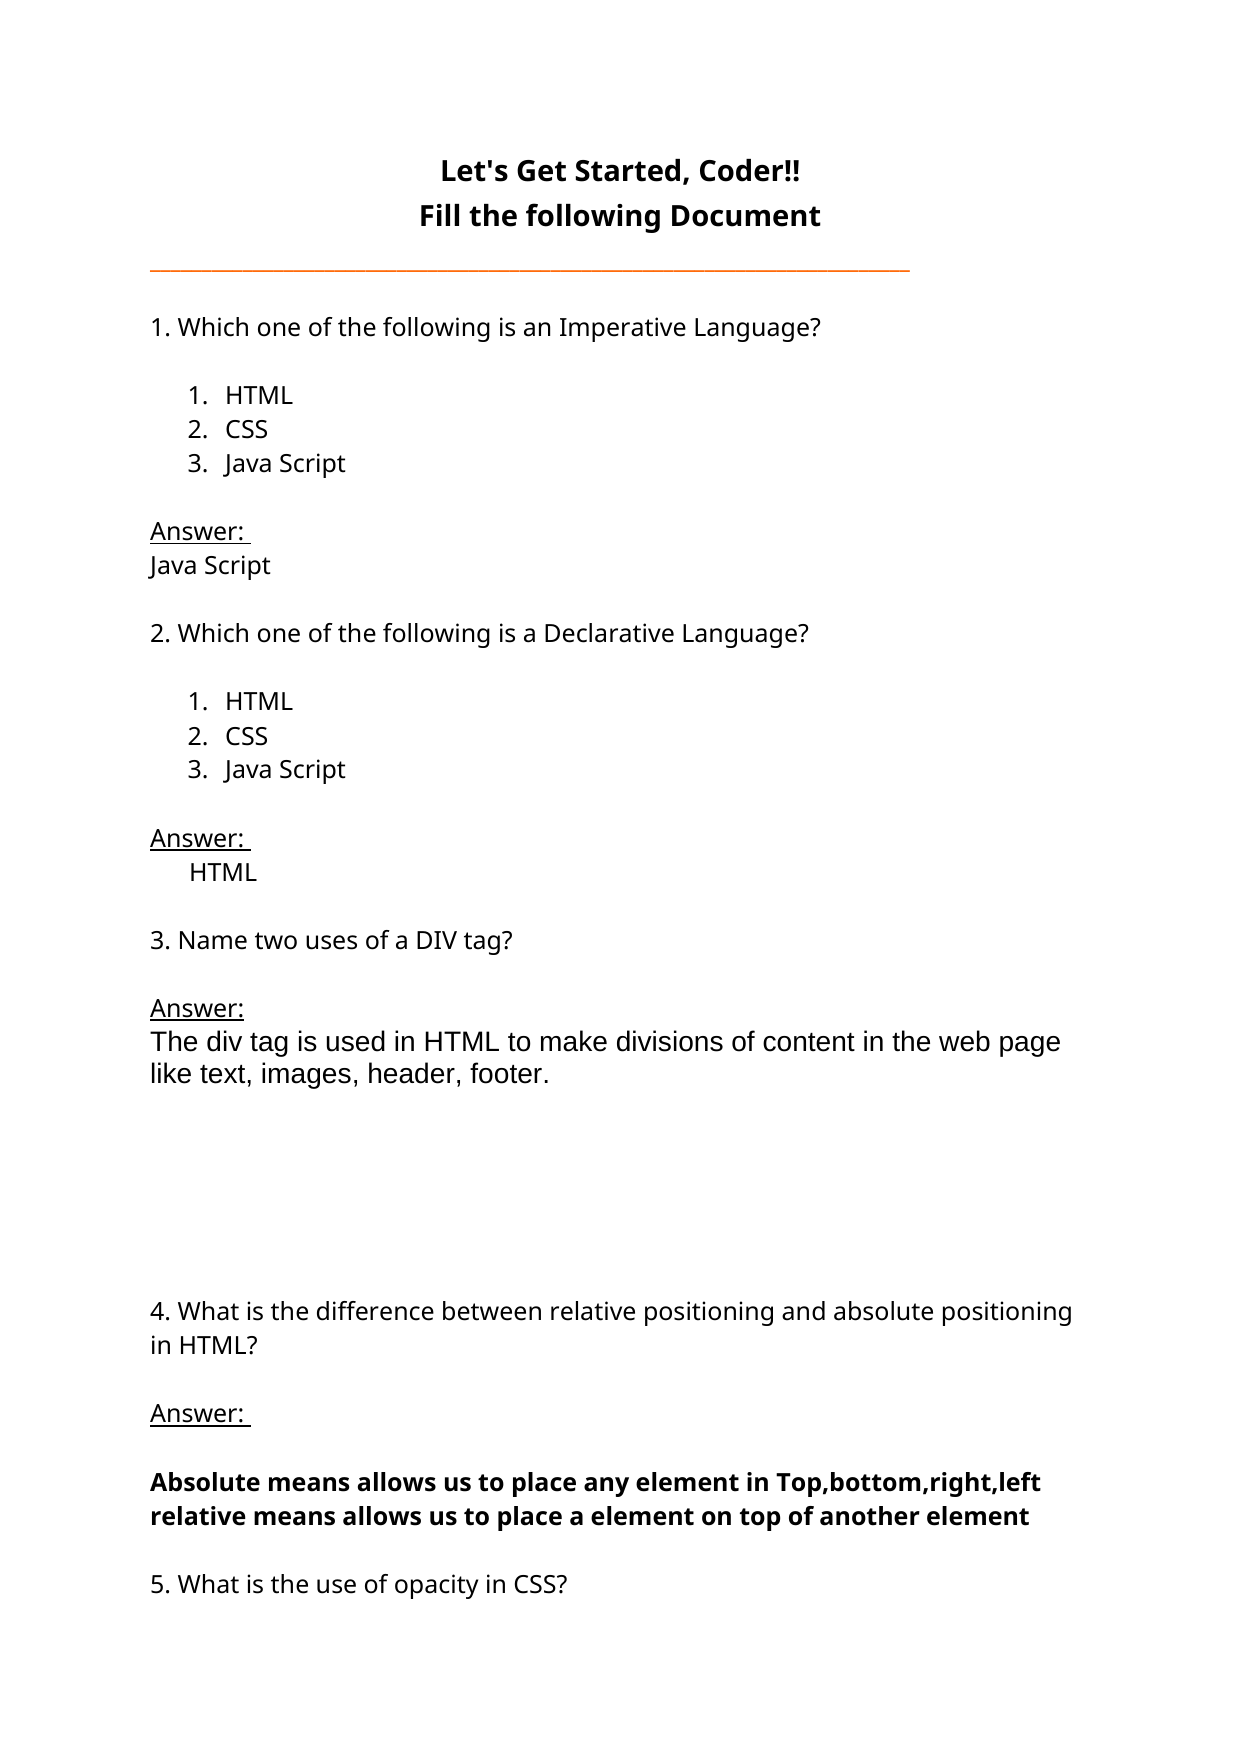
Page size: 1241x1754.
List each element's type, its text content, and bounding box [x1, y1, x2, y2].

list HTML [187, 377, 1090, 412]
text 5. What is the use of opacity in CSS? [150, 1566, 1090, 1600]
text Answer: [150, 820, 1090, 854]
text HTML [150, 854, 1090, 888]
text Let's Get Started, Coder!! [150, 150, 1090, 190]
text The div tag is used in HTML to make divisions of content in the web page like text, images, header, footer. [550, 1025, 1090, 1089]
text Answer: [150, 514, 1090, 548]
text relative means allows us to place a element on top of another element [150, 1498, 1090, 1532]
text 1. Which one of the following is an Imperative Language? [150, 309, 1090, 343]
text 4. What is the difference between relative positioning and absolute positioning in HTML? [150, 1294, 1090, 1362]
text Answer: [150, 1396, 1090, 1430]
list CSS [187, 412, 1090, 446]
text Answer: [150, 991, 1090, 1025]
list Java Script [187, 752, 1090, 786]
text Fill the following Document [150, 196, 1090, 235]
text 2. Which one of the following is a Declarative Language? [150, 616, 1090, 650]
text 3. Name two uses of a DIV tag? [150, 922, 1090, 957]
list CSS [187, 718, 1090, 752]
text __________________________________________________________________________ [150, 241, 1090, 275]
list HTML [187, 684, 1090, 718]
text Java Script [150, 548, 1090, 582]
list Java Script [187, 446, 1090, 480]
text Absolute means allows us to place any element in Top,bottom,right,left [150, 1464, 1090, 1498]
